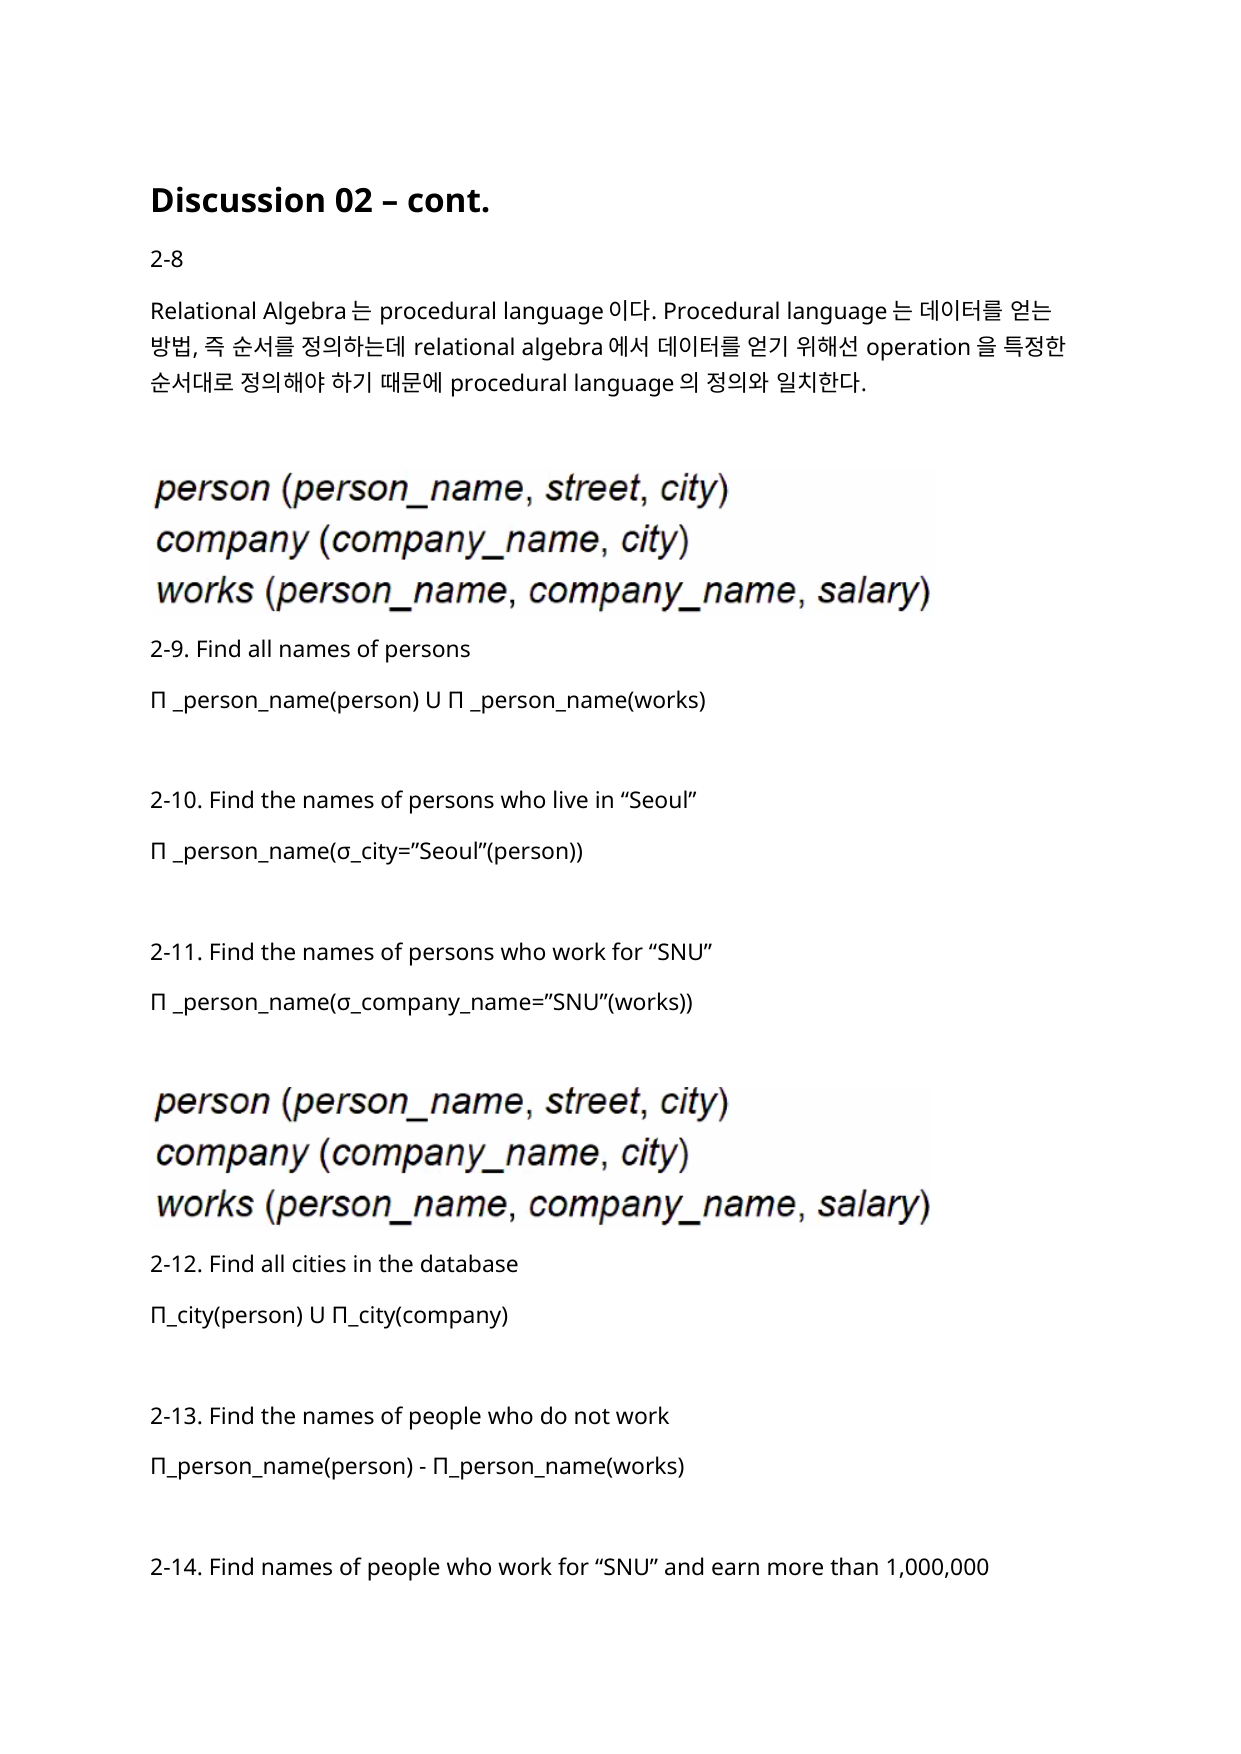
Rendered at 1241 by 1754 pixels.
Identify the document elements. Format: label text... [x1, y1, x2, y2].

text Π_city(person) U Π_city(company) [150, 1299, 1090, 1330]
text Π _person_name(σ_city=”Seoul”(person)) [150, 835, 1090, 866]
text Π _person_name(person) U Π _person_name(works) [150, 684, 1090, 715]
text Π_person_name(person) - Π_person_name(works) [150, 1450, 1090, 1481]
text 2-13. Find the names of people who do not work [150, 1399, 1090, 1431]
text Discussion 02 – cont. [150, 177, 1090, 223]
text Relational Algebra는 procedural language이다. Procedural language는 데이터를 얻는 방법, 즉 순서를 정의하는데 relational algebra에서 데이터를 얻기 위해선 operation을 특정한 순서대로 정의해야 하기 때문에 procedural language의 정의와 일치한다. [150, 293, 1090, 398]
text 2-14. Find names of people who work for “SNU” and earn more than 1,000,000 [150, 1551, 1090, 1582]
picture [150, 468, 936, 615]
text 2-12. Find all cities in the database [150, 1248, 1090, 1279]
text 2-11. Find the names of persons who work for “SNU” [150, 936, 1090, 967]
text 2-10. Find the names of persons who live in “Seoul” [150, 784, 1090, 816]
picture [150, 1087, 930, 1230]
text 2-8 [150, 243, 1090, 274]
text 2-9. Find all names of persons [150, 633, 1090, 664]
text Π _person_name(σ_company_name=”SNU”(works)) [150, 986, 1090, 1017]
